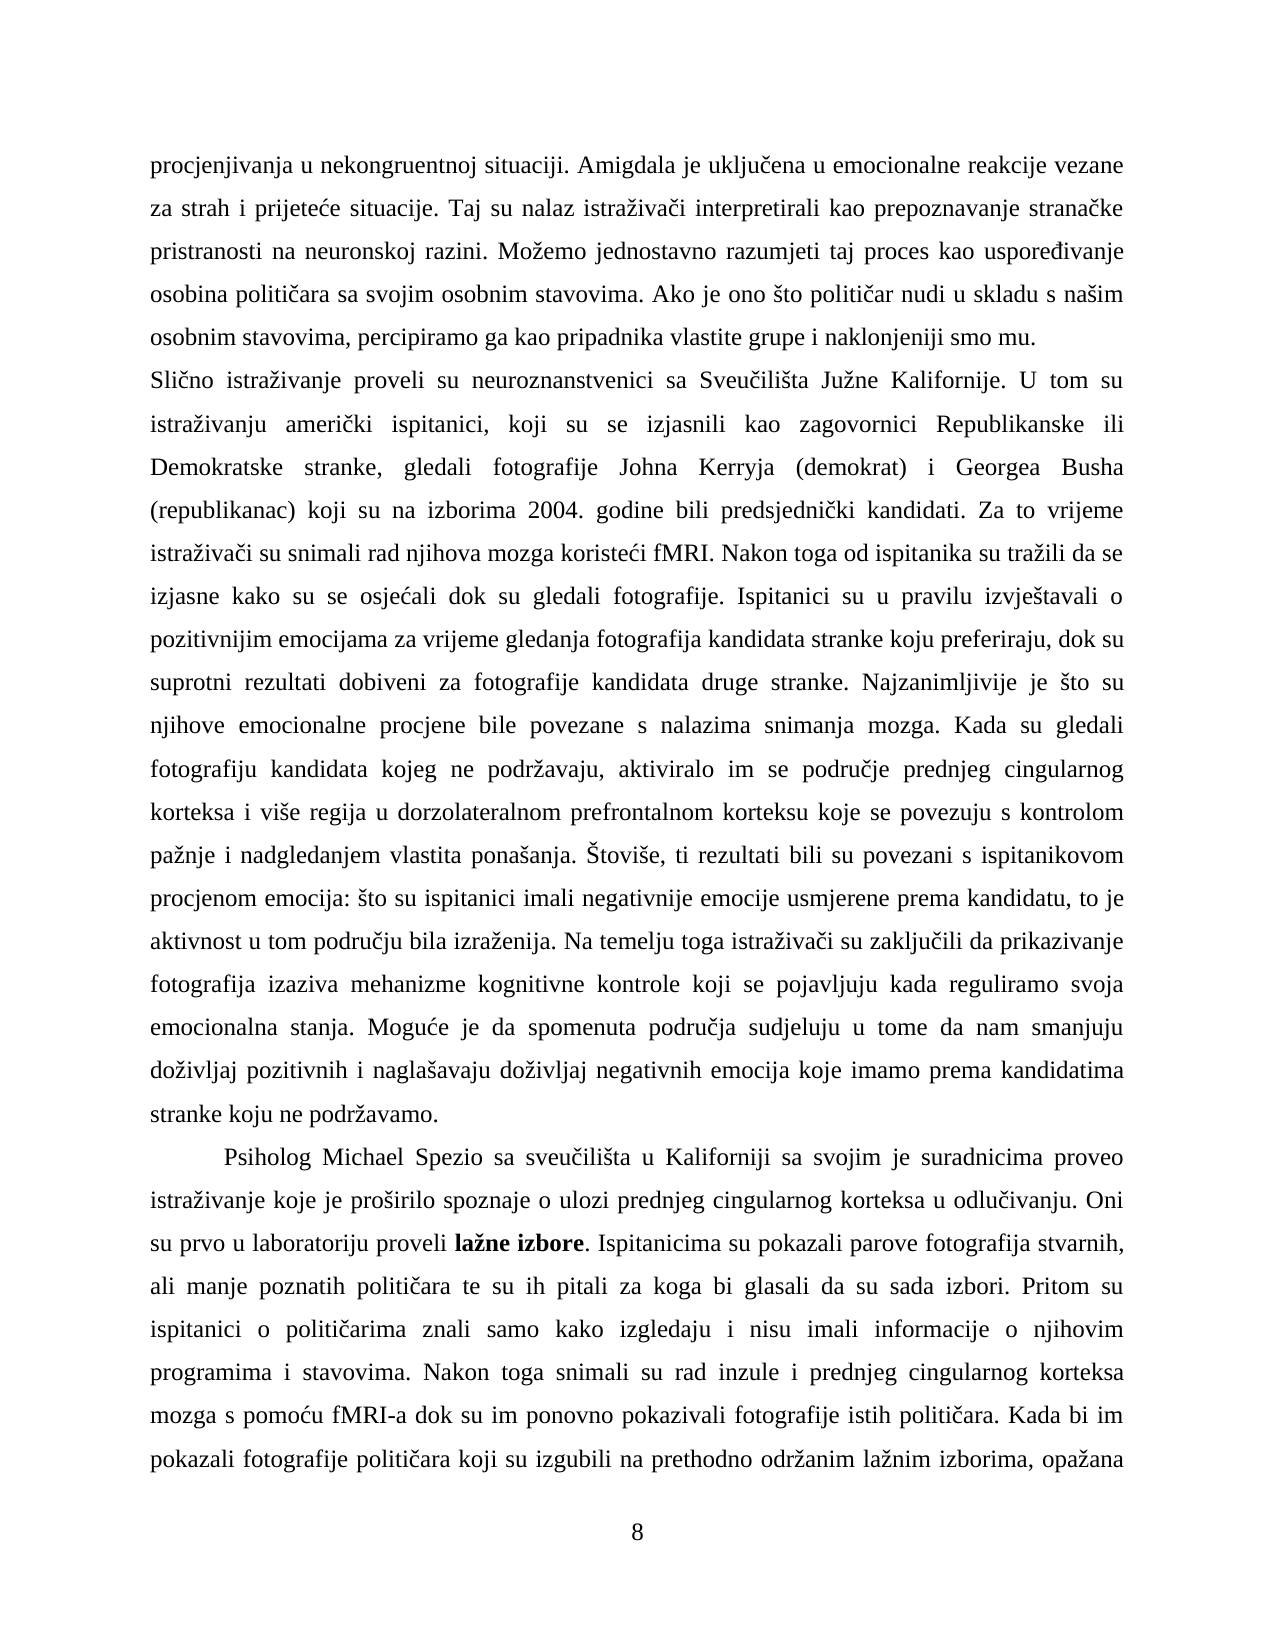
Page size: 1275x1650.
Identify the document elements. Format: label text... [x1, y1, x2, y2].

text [150, 1142, 1125, 1472]
text Slično istraživanje proveli su neuroznanstvenici sa Sveučilišta Južne Kalifornije. U tom su istraživanju američki ispitanici, koji su se izjasnili kao zagovornici Republikanske ili Demokratske stranke, gledali fotografije Johna Kerryja (demokrat) i Georgea Busha (republikanac) koji su na izborima 2004. godine bili predsjednički kandidati. Za to vrijeme istraživači su snimali rad njihova mozga koristeći fMRI. Nakon toga od ispitanika su tražili da se izjasne kako su se osjećali dok su gledali fotografije. Ispitanici su u pravilu izvještavali o pozitivnijim emocijama za vrijeme gledanja fotografija kandidata stranke koju preferiraju, dok su suprotni rezultati dobiveni za fotografije kandidata druge stranke. Najzanimljivije je što su njihove emocionalne procjene bile povezane s nalazima snimanja mozga. Kada su gledali fotografiju kandidata kojeg ne podržavaju, aktiviralo im se područje prednjeg cingularnog korteksa i više regija u dorzolateralnom prefrontalnom korteksu koje se povezuju s kontrolom pažnje i nadgledanjem vlastita ponašanja. Štoviše, ti rezultati bili su povezani s ispitanikovom procjenom emocija: što su ispitanici imali negativnije emocije usmjerene prema kandidatu, to je aktivnost u tom području bila izraženija. Na temelju toga istraživači su zaključili da prikazivanje fotografija izaziva mehanizme kognitivne kontrole koji se pojavljuju kada reguliramo svoja emocionalna stanja. Moguće je da spomenuta područja sudjeluju u tome da nam smanjuju doživljaj pozitivnih i naglašavaju doživljaj negativnih emocija koje imamo prema kandidatima stranke koju ne podržavamo. [150, 366, 1125, 1127]
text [150, 150, 1125, 351]
